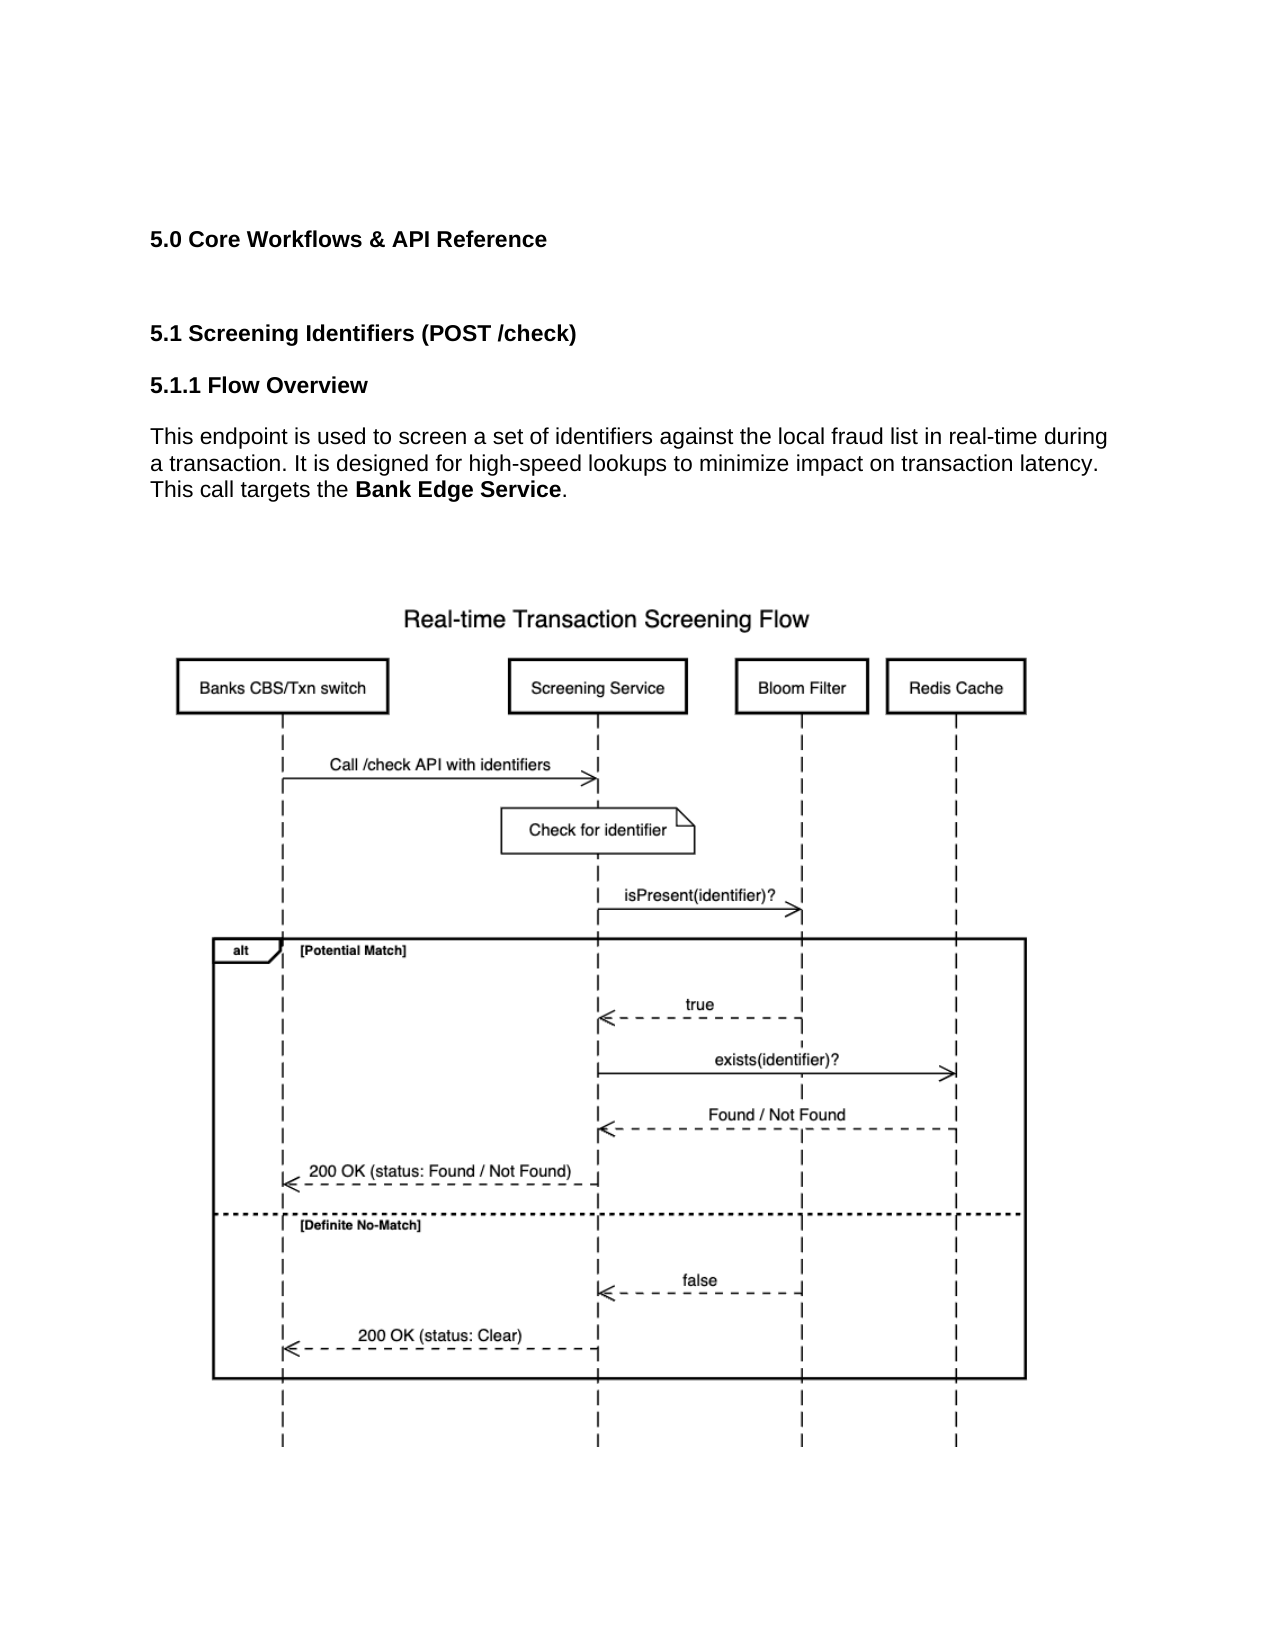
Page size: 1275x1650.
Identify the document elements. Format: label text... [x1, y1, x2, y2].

subtitle 5.0 Core Workflows & API Reference [150, 226, 1125, 253]
subtitle 5.1.1 Flow Overview [150, 372, 1125, 398]
picture [168, 597, 1045, 1447]
text This endpoint is used to screen a set of identifiers against the local fraud list in real-time during a transaction. It is designed for high-speed lookups to minimize impact on transaction latency. This call targets the Bank Edge Service. [150, 423, 1125, 502]
subtitle 5.1 Screening Identifiers (POST /check) [150, 320, 1125, 347]
